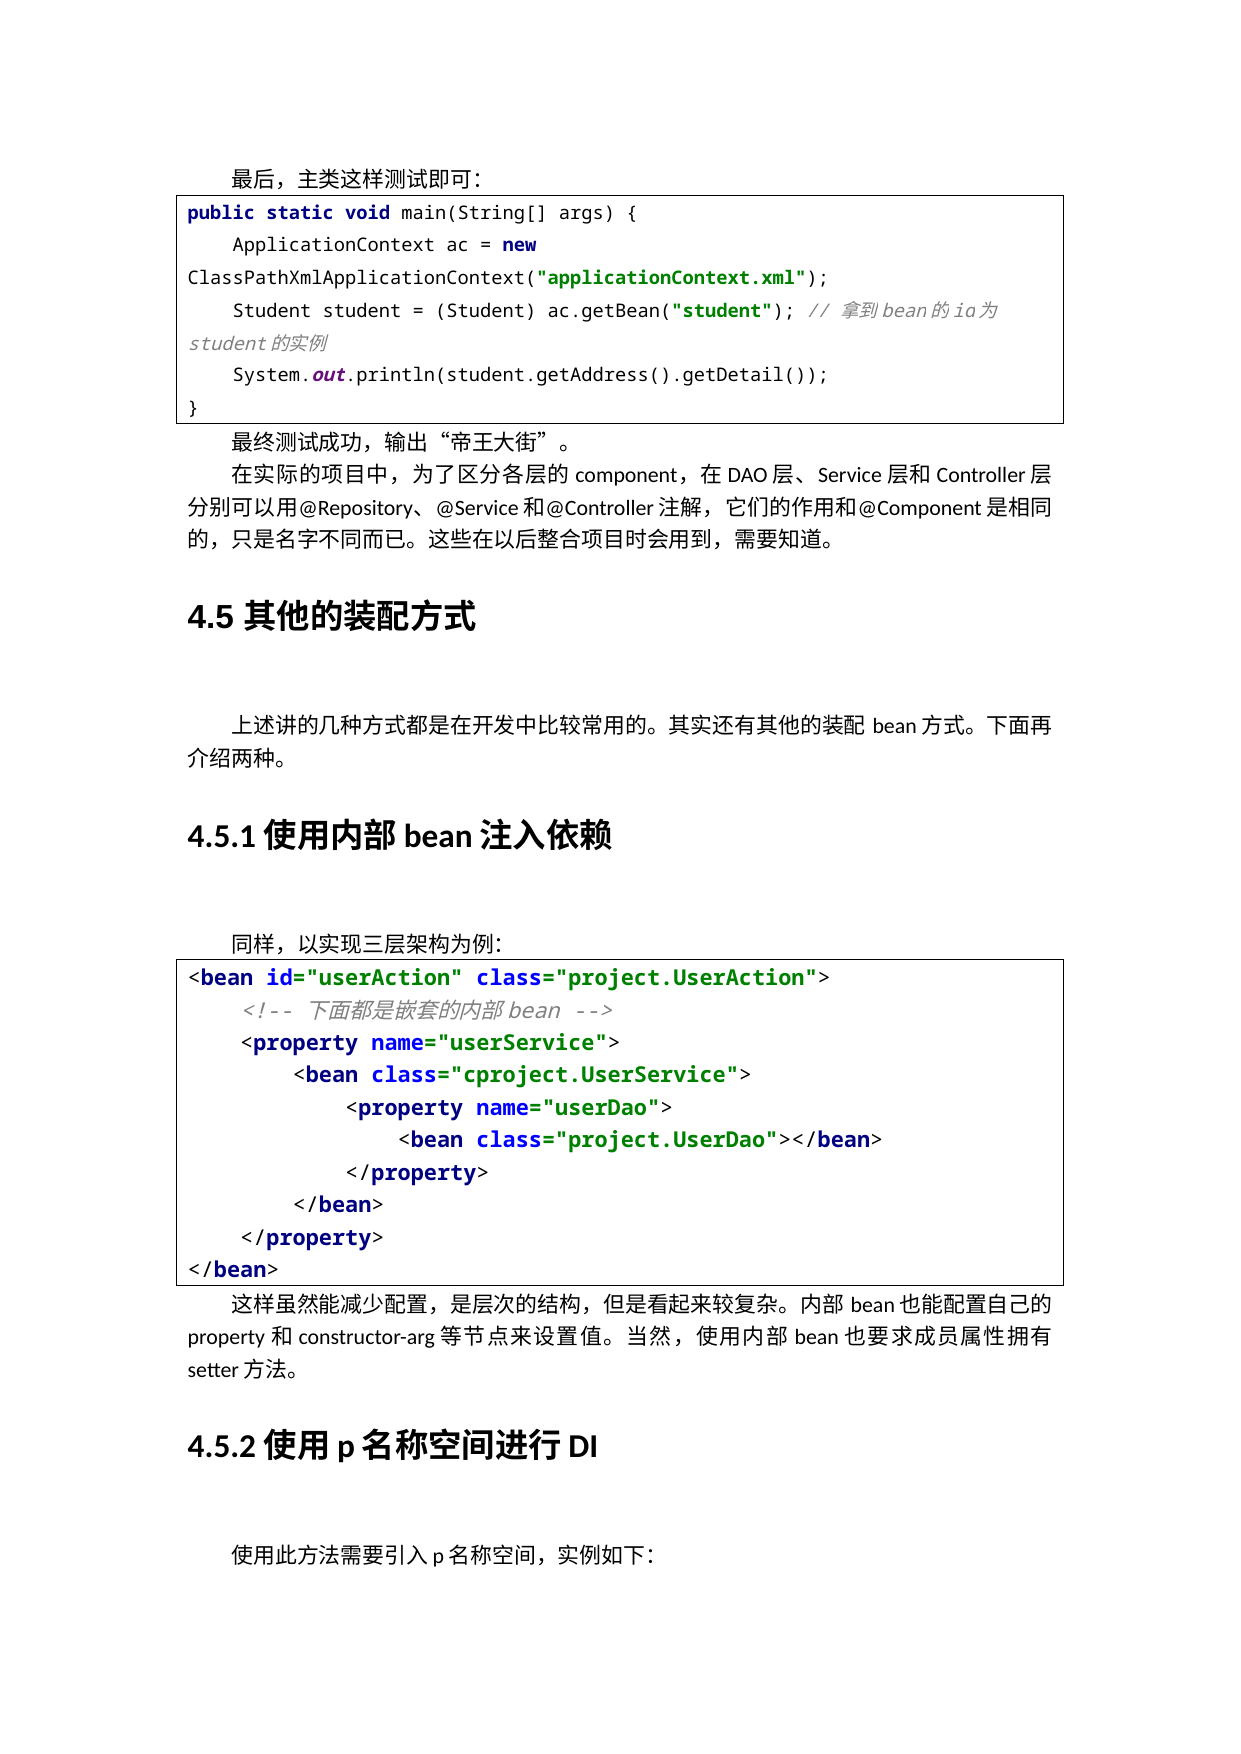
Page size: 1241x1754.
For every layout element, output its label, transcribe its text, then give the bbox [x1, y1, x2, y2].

text 这样虽然能减少配置，是层次的结构，但是看起来较复杂。内部bean也能配置自己的property和constructor-arg等节点来设置值。当然，使用内部bean也要求成员属性拥有setter方法。 [187, 1286, 1053, 1384]
subtitle 4.5.1 使用内部bean注入依赖 [187, 800, 1053, 865]
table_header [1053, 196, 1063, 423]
subtitle 4.5.2 使用p名称空间进行DI [187, 1411, 1053, 1476]
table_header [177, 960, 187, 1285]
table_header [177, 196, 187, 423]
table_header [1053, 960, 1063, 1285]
text 最终测试成功，输出“帝王大街”。 [187, 424, 1053, 457]
text 最后，主类这样测试即可： [187, 162, 1053, 194]
text 同样，以实现三层架构为例： [187, 927, 1053, 959]
text 上述讲的几种方式都是在开发中比较常用的。其实还有其他的装配bean方式。下面再介绍两种。 [187, 708, 1053, 773]
text 在实际的项目中，为了区分各层的component，在DAO层、Service层和Controller层分别可以用@Repository、@Service和@Controller注解，它们的作用和@Component是相同的，只是名字不同而已。这些在以后整合项目时会用到，需要知道。 [187, 457, 1053, 554]
subtitle 4.5 其他的装配方式 [187, 581, 1053, 646]
text 使用此方法需要引入p名称空间，实例如下： [187, 1538, 1053, 1570]
